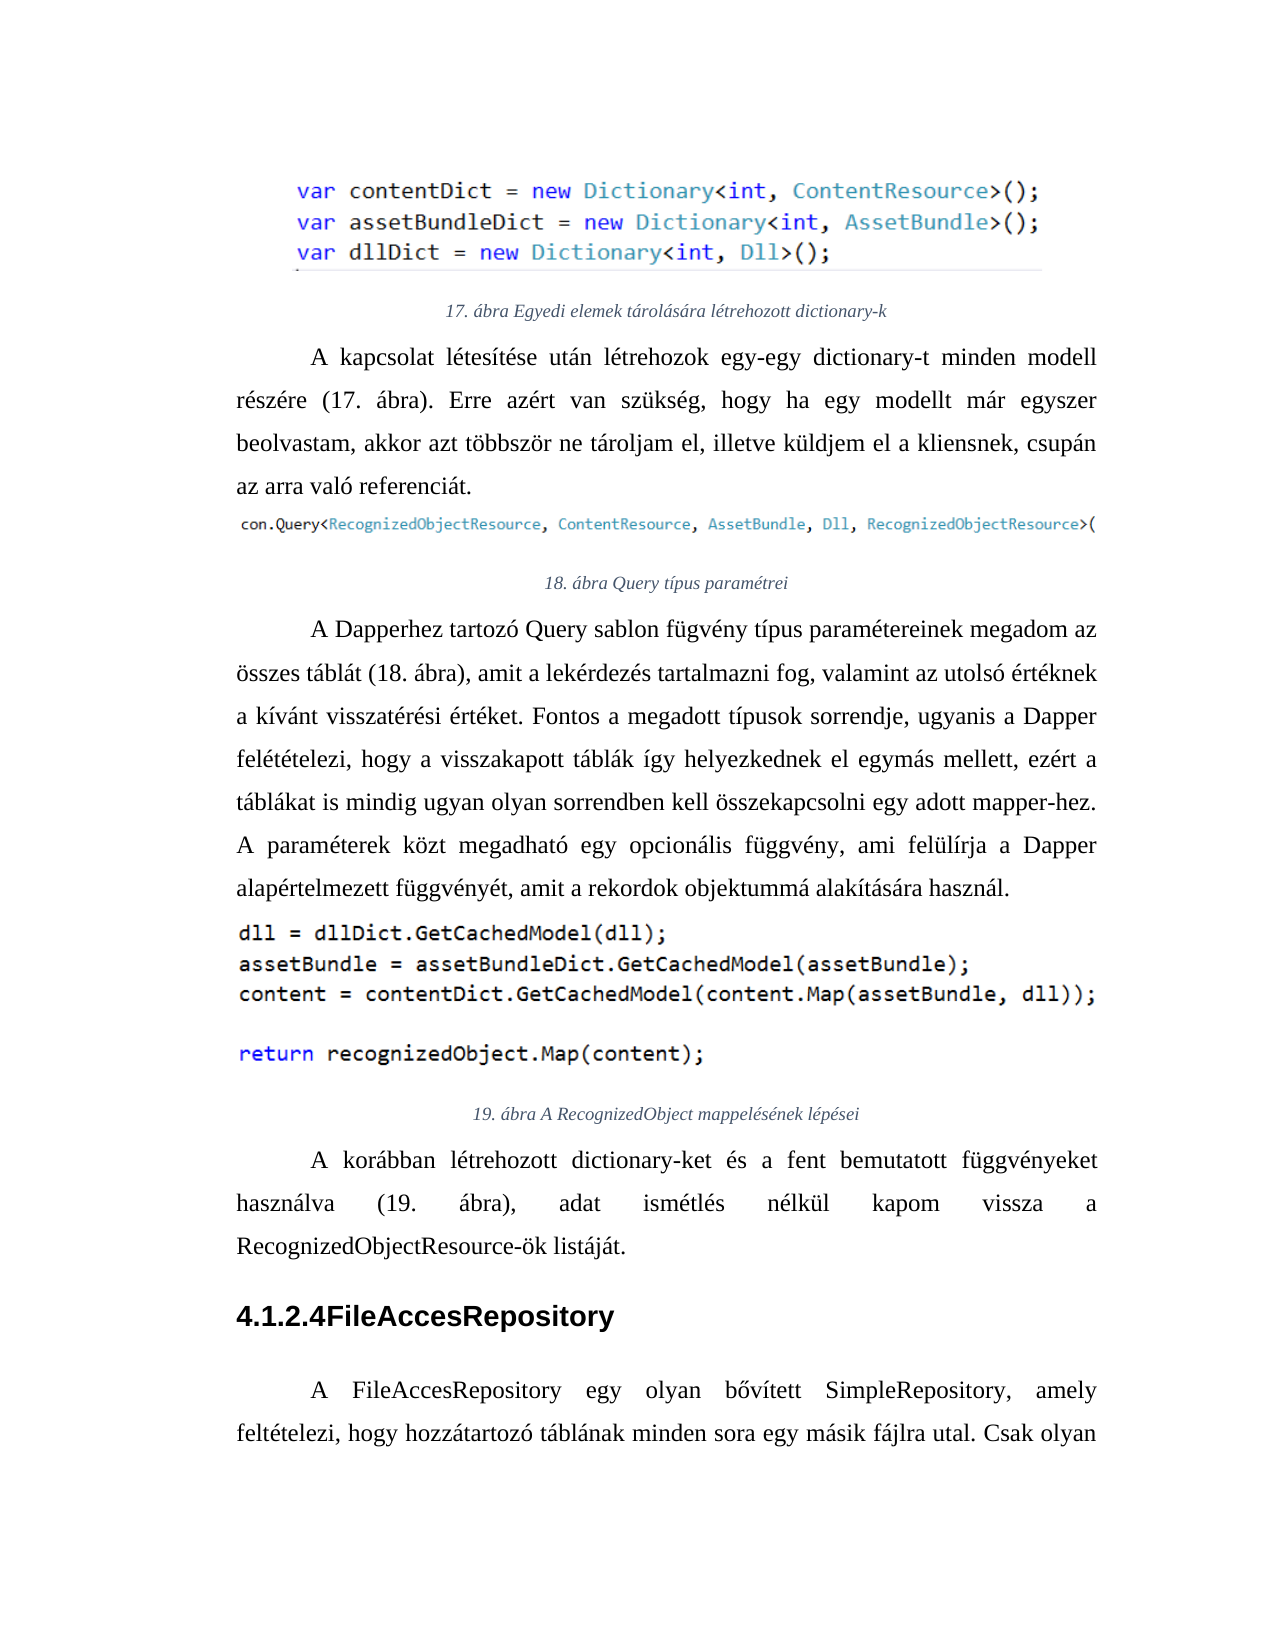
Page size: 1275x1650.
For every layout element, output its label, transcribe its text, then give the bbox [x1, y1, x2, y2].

text A kapcsolat létesítése után létrehozok egy-egy dictionary-t minden modell részére (17. ábra). Erre azért van szükség, hogy ha egy modellt már egyszer beolvastam, akkor azt többször ne tároljam el, illetve küldjem el a kliensnek, csupán az arra való referenciát. [236, 342, 1098, 500]
subtitle FileAccesRepository [236, 1299, 1098, 1333]
text A Dapperhez tartozó Query sablon fügvény típus paramétereinek megadom az összes táblát (18. ábra), amit a lekérdezés tartalmazni fog, valamint az utolsó értéknek a kívánt visszatérési értéket. Fontos a megadott típusok sorrendje, ugyanis a Dapper felétételezi, hogy a visszakapott táblák így helyezkednek el egymás mellett, ezért a táblákat is mindig ugyan olyan sorrendben kell összekapcsolni egy adott mapper-hez. A paraméterek közt megadható egy opcionális függvény, ami felülírja a Dapper alapértelmezett függvényét, amit a rekordok objektummá alakítására használ. [236, 614, 1098, 902]
picture [236, 916, 1098, 1074]
picture [292, 177, 1043, 271]
text A korábban létrehozott dictionary-ket és a fent bemutatott függvényeket használva (19. ábra), adat ismétlés nélkül kapom vissza a RecognizedObjectResource-ök listáját. [236, 1145, 1098, 1260]
picture [236, 514, 1098, 535]
